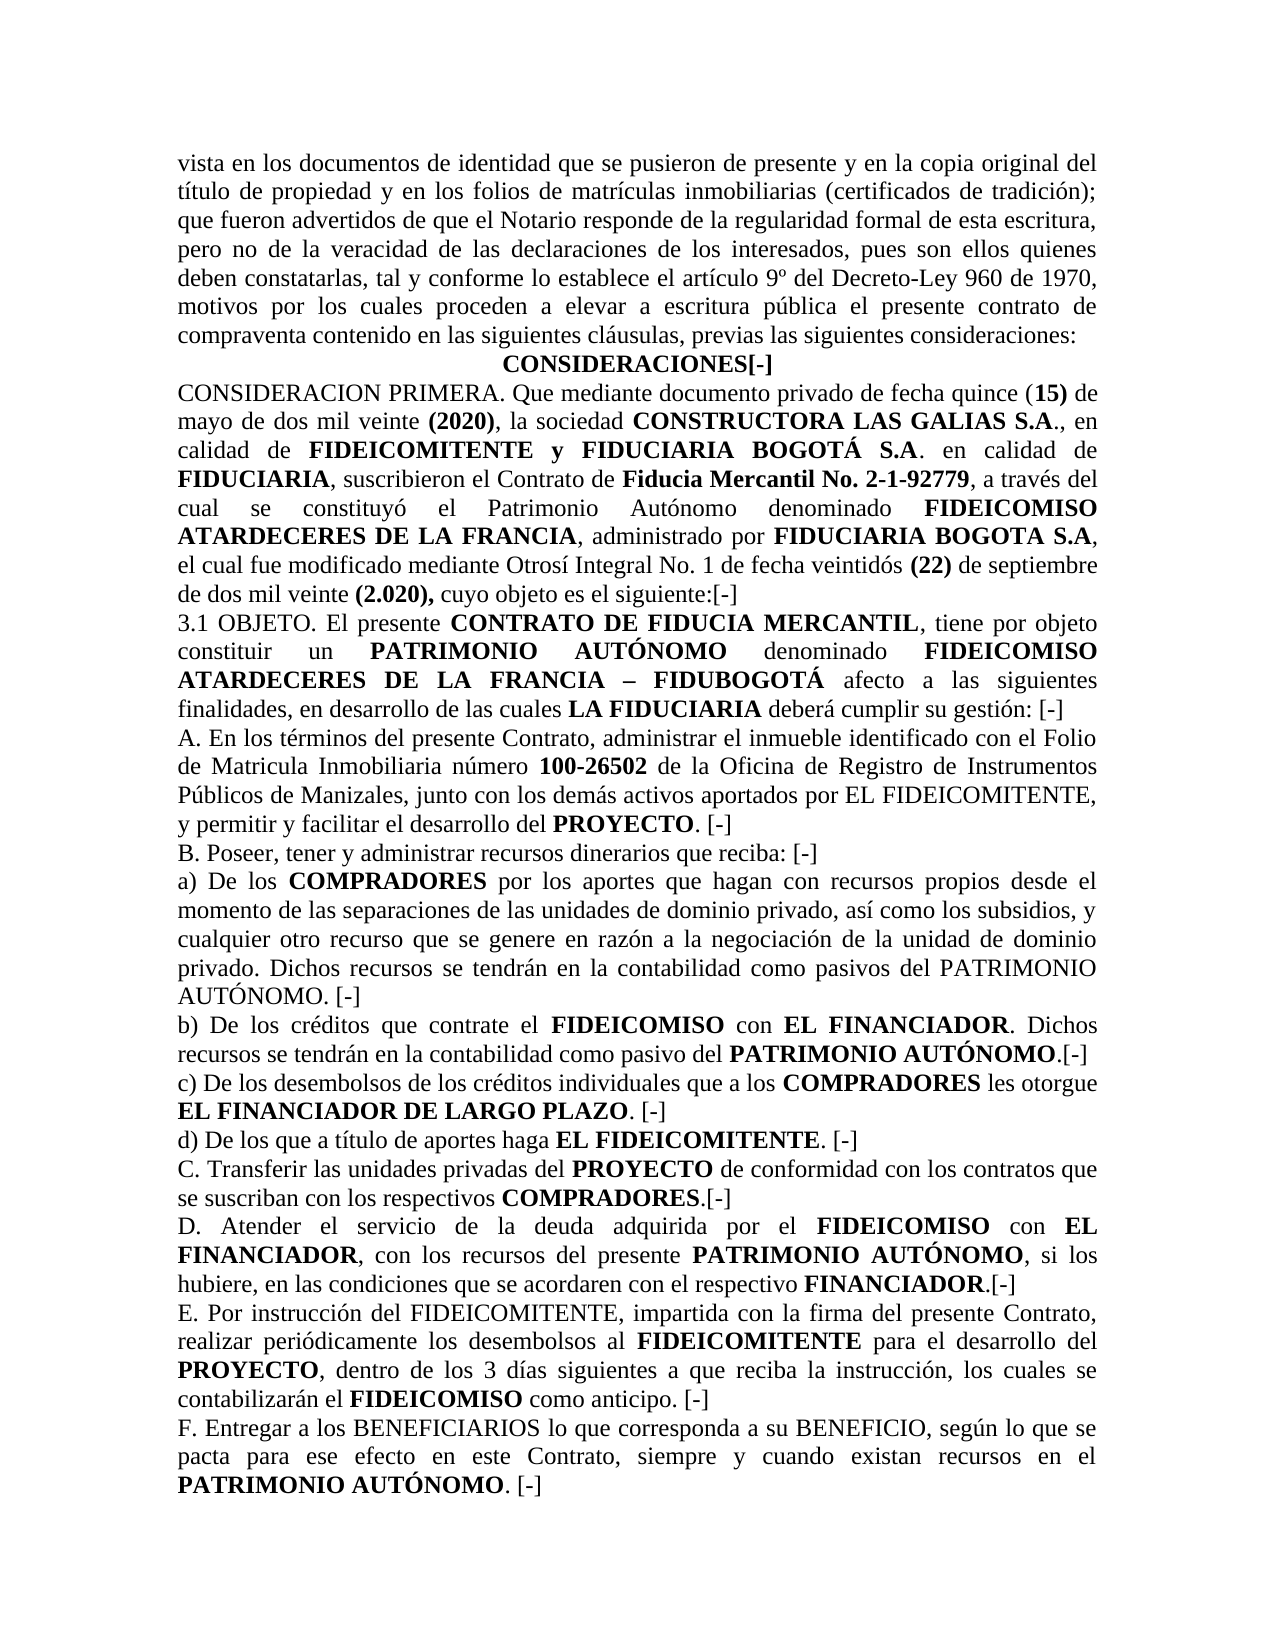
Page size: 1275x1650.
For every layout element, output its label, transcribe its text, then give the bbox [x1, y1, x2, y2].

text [177, 148, 1098, 349]
text CONSIDERACIONES[-] [177, 349, 1098, 378]
text 3.1 OBJETO. El presente CONTRATO DE FIDUCIA MERCANTIL, tiene por objeto constituir un PATRIMONIO AUTÓNOMO denominado FIDEICOMISO ATARDECERES DE LA FRANCIA – FIDUBOGOTÁ afecto a las siguientes finalidades, en desarrollo de las cuales LA FIDUCIARIA deberá cumplir su gestión: [-] [177, 608, 1098, 723]
text CONSIDERACION PRIMERA. Que mediante documento privado de fecha quince (15) de mayo de dos mil veinte (2020), la sociedad CONSTRUCTORA LAS GALIAS S.A., en calidad de FIDEICOMITENTE y FIDUCIARIA BOGOTÁ S.A. en calidad de FIDUCIARIA, suscribieron el Contrato de Fiducia Mercantil No. 2-1-92779, a través del cual se constituyó el Patrimonio Autónomo denominado FIDEICOMISO ATARDECERES DE LA FRANCIA, administrado por FIDUCIARIA BOGOTA S.A, el cual fue modificado mediante Otrosí Integral No. 1 de fecha veintidós (22) de septiembre de dos mil veinte (2.020), cuyo objeto es el siguiente:[-] [177, 378, 1098, 608]
text b) De los créditos que contrate el FIDEICOMISO con EL FINANCIADOR. Dichos recursos se tendrán en la contabilidad como pasivo del PATRIMONIO AUTÓNOMO.[-] [177, 1010, 1098, 1068]
text F. Entregar a los BENEFICIARIOS lo que corresponda a su BENEFICIO, según lo que se pacta para ese efecto en este Contrato, siempre y cuando existan recursos en el PATRIMONIO AUTÓNOMO. [-] [177, 1413, 1098, 1499]
text B. Poseer, tener y administrar recursos dinerarios que reciba: [-] [177, 838, 1098, 866]
text c) De los desembolsos de los créditos individuales que a los COMPRADORES les otorgue EL FINANCIADOR DE LARGO PLAZO. [-] [177, 1068, 1098, 1125]
text d) De los que a título de aportes haga EL FIDEICOMITENTE. [-] [177, 1125, 1098, 1154]
text a) De los COMPRADORES por los aportes que hagan con recursos propios desde el momento de las separaciones de las unidades de dominio privado, así como los subsidios, y cualquier otro recurso que se genere en razón a la negociación de la unidad de dominio privado. Dichos recursos se tendrán en la contabilidad como pasivos del PATRIMONIO AUTÓNOMO. [-] [177, 866, 1098, 1010]
text A. En los términos del presente Contrato, administrar el inmueble identificado con el Folio de Matricula Inmobiliaria número 100-26502 de la Oficina de Registro de Instrumentos Públicos de Manizales, junto con los demás activos aportados por EL FIDEICOMITENTE, y permitir y facilitar el desarrollo del PROYECTO. [-] [177, 723, 1098, 838]
text E. Por instrucción del FIDEICOMITENTE, impartida con la firma del presente Contrato, realizar periódicamente los desembolsos al FIDEICOMITENTE para el desarrollo del PROYECTO, dentro de los 3 días siguientes a que reciba la instrucción, los cuales se contabilizarán el FIDEICOMISO como anticipo. [-] [177, 1298, 1098, 1413]
text D. Atender el servicio de la deuda adquirida por el FIDEICOMISO con EL FINANCIADOR, con los recursos del presente PATRIMONIO AUTÓNOMO, si los hubiere, en las condiciones que se acordaren con el respectivo FINANCIADOR.[-] [177, 1211, 1098, 1298]
text C. Transferir las unidades privadas del PROYECTO de conformidad con los contratos que se suscriban con los respectivos COMPRADORES.[-] [177, 1154, 1098, 1211]
